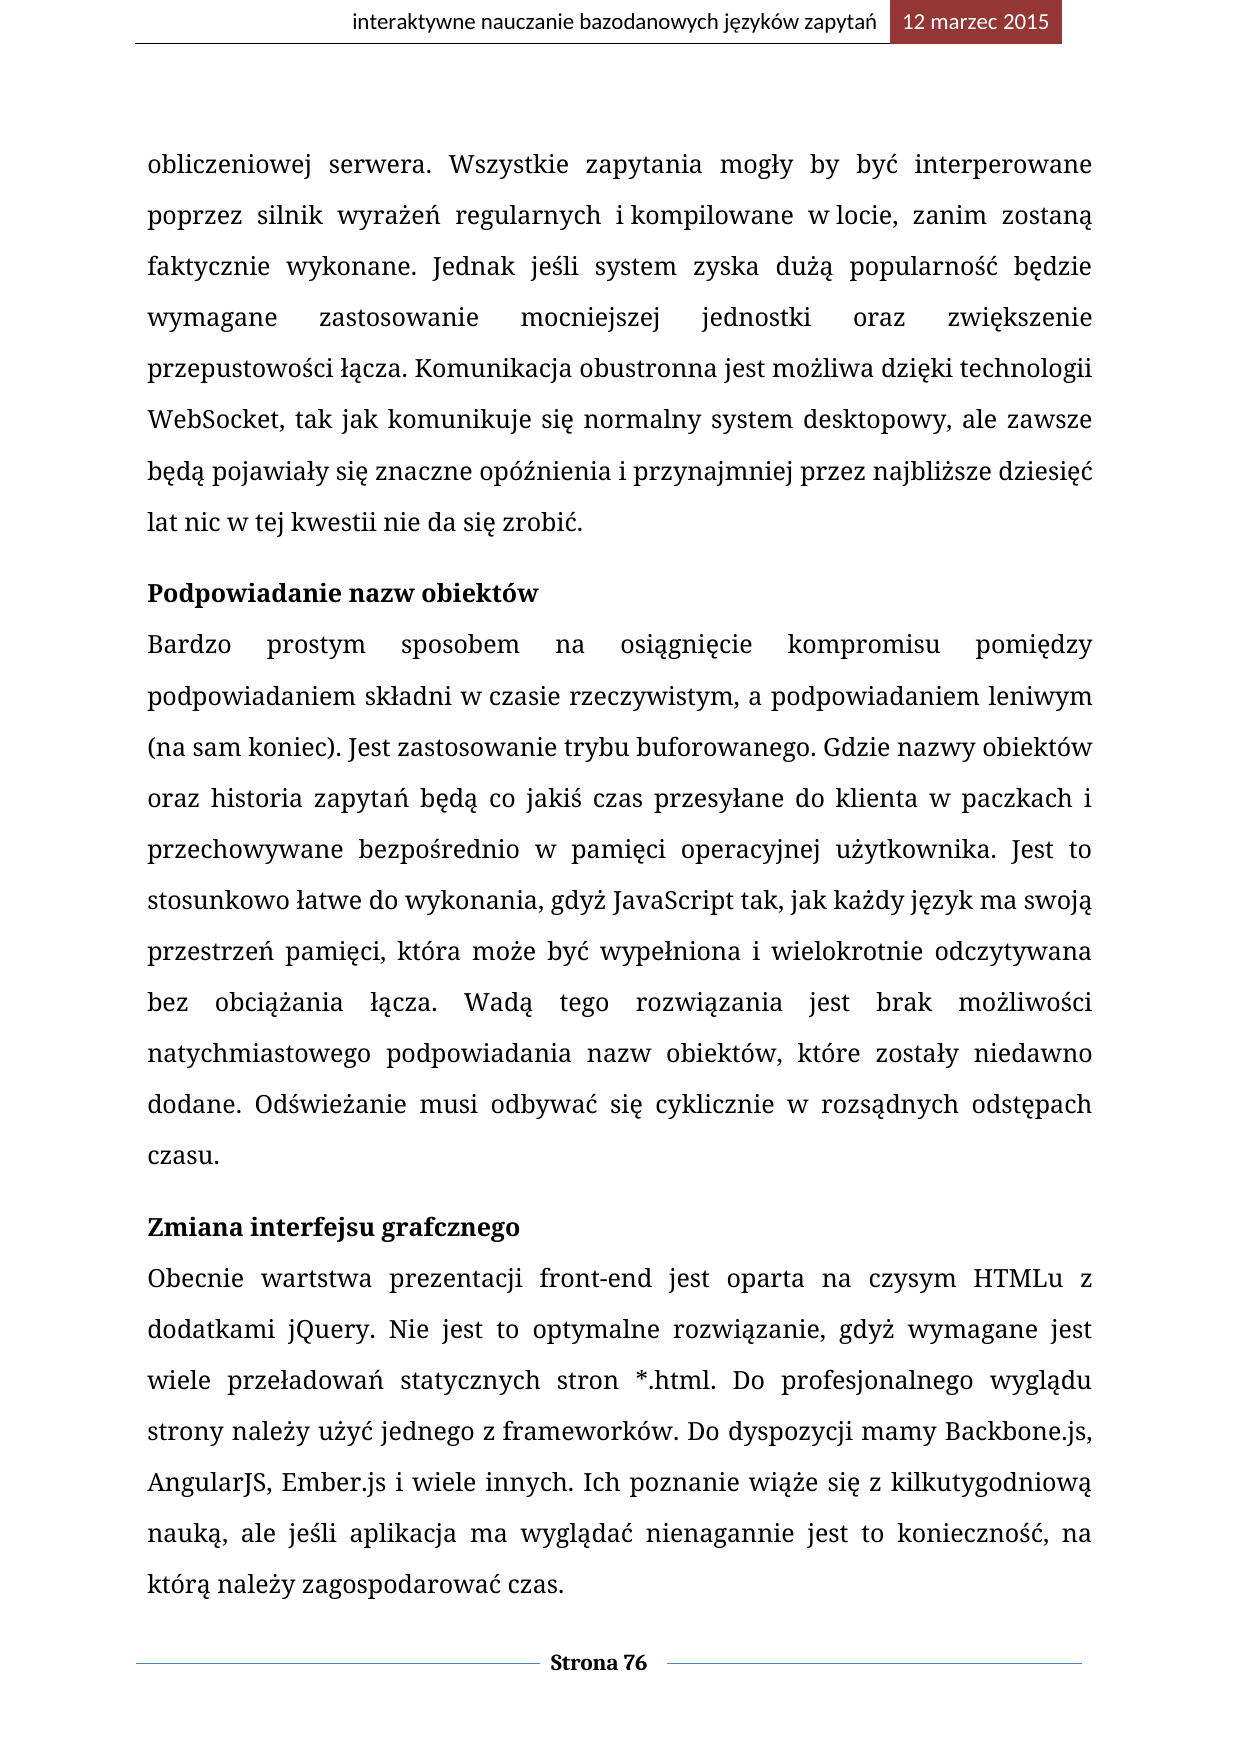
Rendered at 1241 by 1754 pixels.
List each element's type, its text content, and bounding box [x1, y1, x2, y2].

text Bardzo prostym sposobem na osiągnięcie kompromisu pomiędzy podpowiadaniem składni w czasie rzeczywistym, a podpowiadaniem leniwym (na sam koniec). Jest zastosowanie trybu buforowanego. Gdzie nazwy obiektów oraz historia zapytań będą co jakiś czas przesyłane do klienta w paczkach i przechowywane bezpośrednio w pamięci operacyjnej użytkownika. Jest to stosunkowo łatwe do wykonania, gdyż JavaScript tak, jak każdy język ma swoją przestrzeń pamięci, która może być wypełniona i wielokrotnie odczytywana bez obciążania łącza. Wadą tego rozwiązania jest brak możliwości natychmiastowego podpowiadania nazw obiektów, które zostały niedawno dodane. Odświeżanie musi odbywać się cyklicznie w rozsądnych odstępach czasu. [147, 627, 1093, 1172]
text Obecnie wartstwa prezentacji front-end jest oparta na czysym HTMLu z dodatkami jQuery. Nie jest to optymalne rozwiązanie, gdyż wymagane jest wiele przeładowań statycznych stron *.html. Do profesjonalnego wyglądu strony należy użyć jednego z frameworków. Do dyspozycji mamy Backbone.js, AngularJS, Ember.js i wiele innych. Ich poznanie wiąże się z kilkutygodniową nauką, ale jeśli aplikacja ma wyglądać nienagannie jest to konieczność, na którą należy zagospodarować czas. [147, 1261, 1093, 1601]
text Podpowiadanie nazw obiektów [147, 576, 1093, 610]
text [147, 147, 1093, 538]
text Zmiana interfejsu grafcznego [147, 1209, 1093, 1243]
